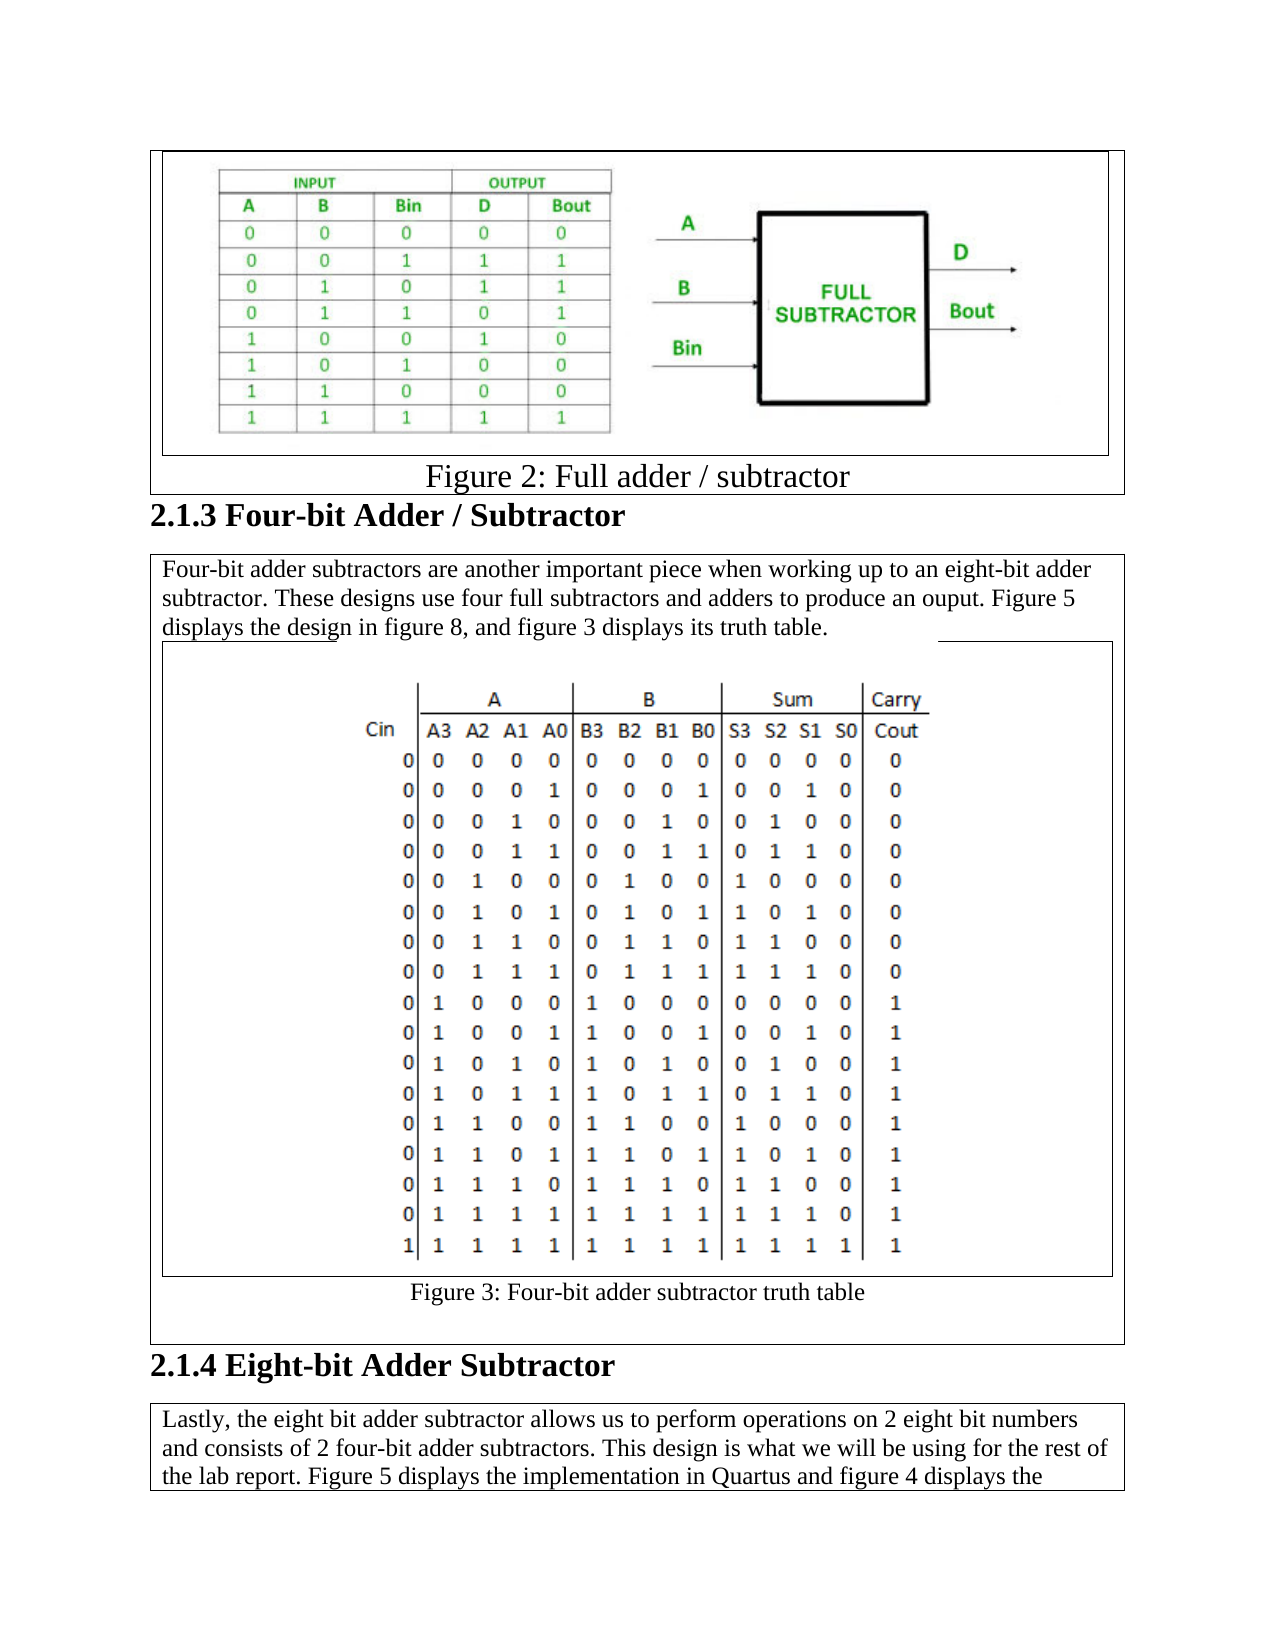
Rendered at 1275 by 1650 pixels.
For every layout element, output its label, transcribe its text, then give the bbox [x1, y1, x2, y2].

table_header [151, 151, 1124, 494]
table_header Four-bit adder subtractors are another important piece when working up to an eight-bit adder subtractor. These designs use four full subtractors and adders to produce an ouput. Figure 5 displays the design in figure 8, and figure 3 displays its truth table. Figure 3: Four-bit adder subtractor truth table [151, 555, 1124, 1344]
picture [636, 191, 1062, 451]
picture [209, 152, 632, 451]
text 2.1.3 Four-bit Adder / Subtractor [150, 495, 1125, 534]
picture [336, 641, 939, 1276]
text 2.1.4 Eight-bit Adder Subtractor [150, 1345, 1125, 1383]
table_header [151, 1404, 1124, 1490]
